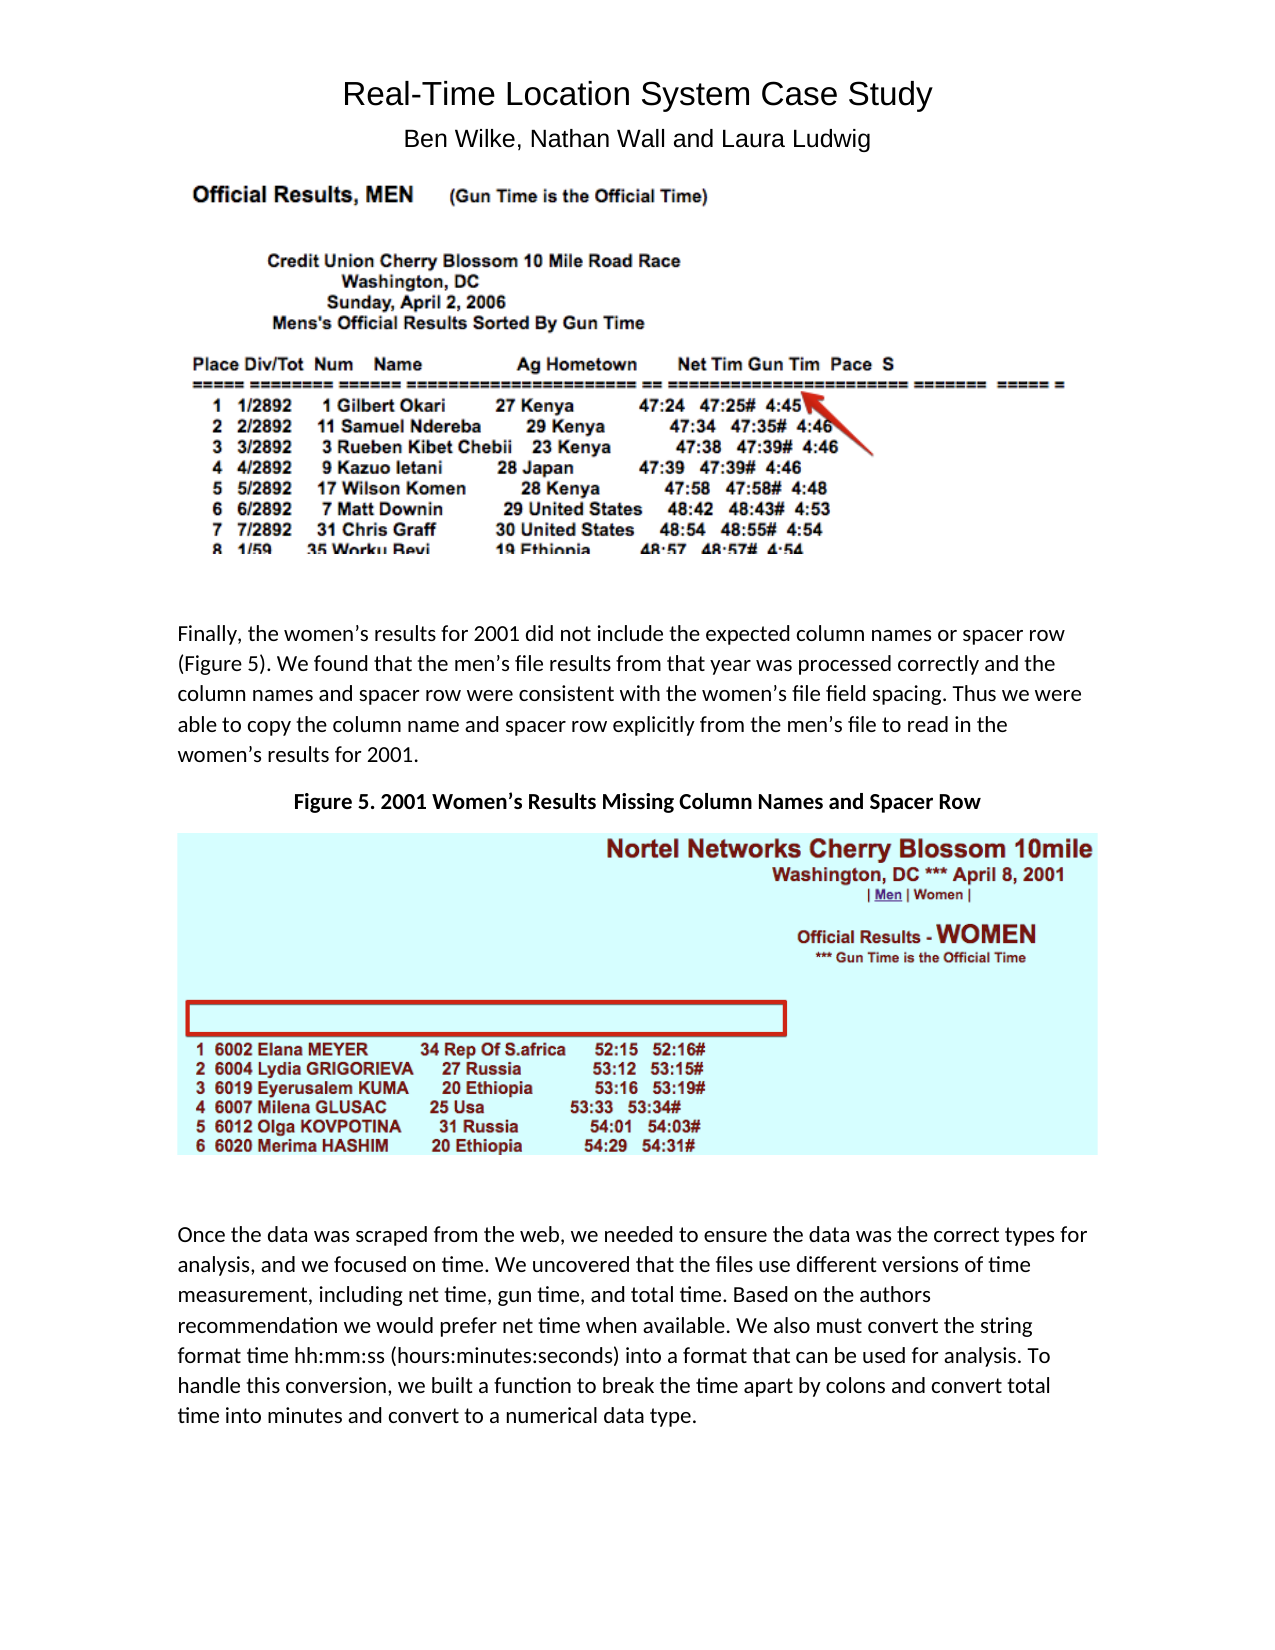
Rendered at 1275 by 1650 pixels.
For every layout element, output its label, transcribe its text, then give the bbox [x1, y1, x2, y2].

text Finally, the women’s results for 2001 did not include the expected column names or spacer row (Figure 5). We found that the men’s file results from that year was processed correctly and the column names and spacer row were consistent with the women’s file field spacing. Thus we were able to copy the column name and spacer row explicitly from the men’s file to read in the women’s results for 2001. [177, 619, 1098, 768]
text Once the data was scraped from the web, we needed to ensure the data was the correct types for analysis, and we focused on time. We uncovered that the files use different versions of time measurement, including net time, gun time, and total time. Based on the authors recommendation we would prefer net time when available. We also must convert the string format time hh:mm:ss (hours:minutes:seconds) into a format that can be used for analysis. To handle this conversion, we built a function to break the time apart by colons and convert total time into minutes and convert to a numerical data type. [177, 1220, 1098, 1429]
picture [187, 168, 1088, 554]
picture [177, 833, 1098, 1155]
text Figure 5. 2001 Women’s Results Missing Column Names and Spacer Row [177, 787, 1098, 815]
